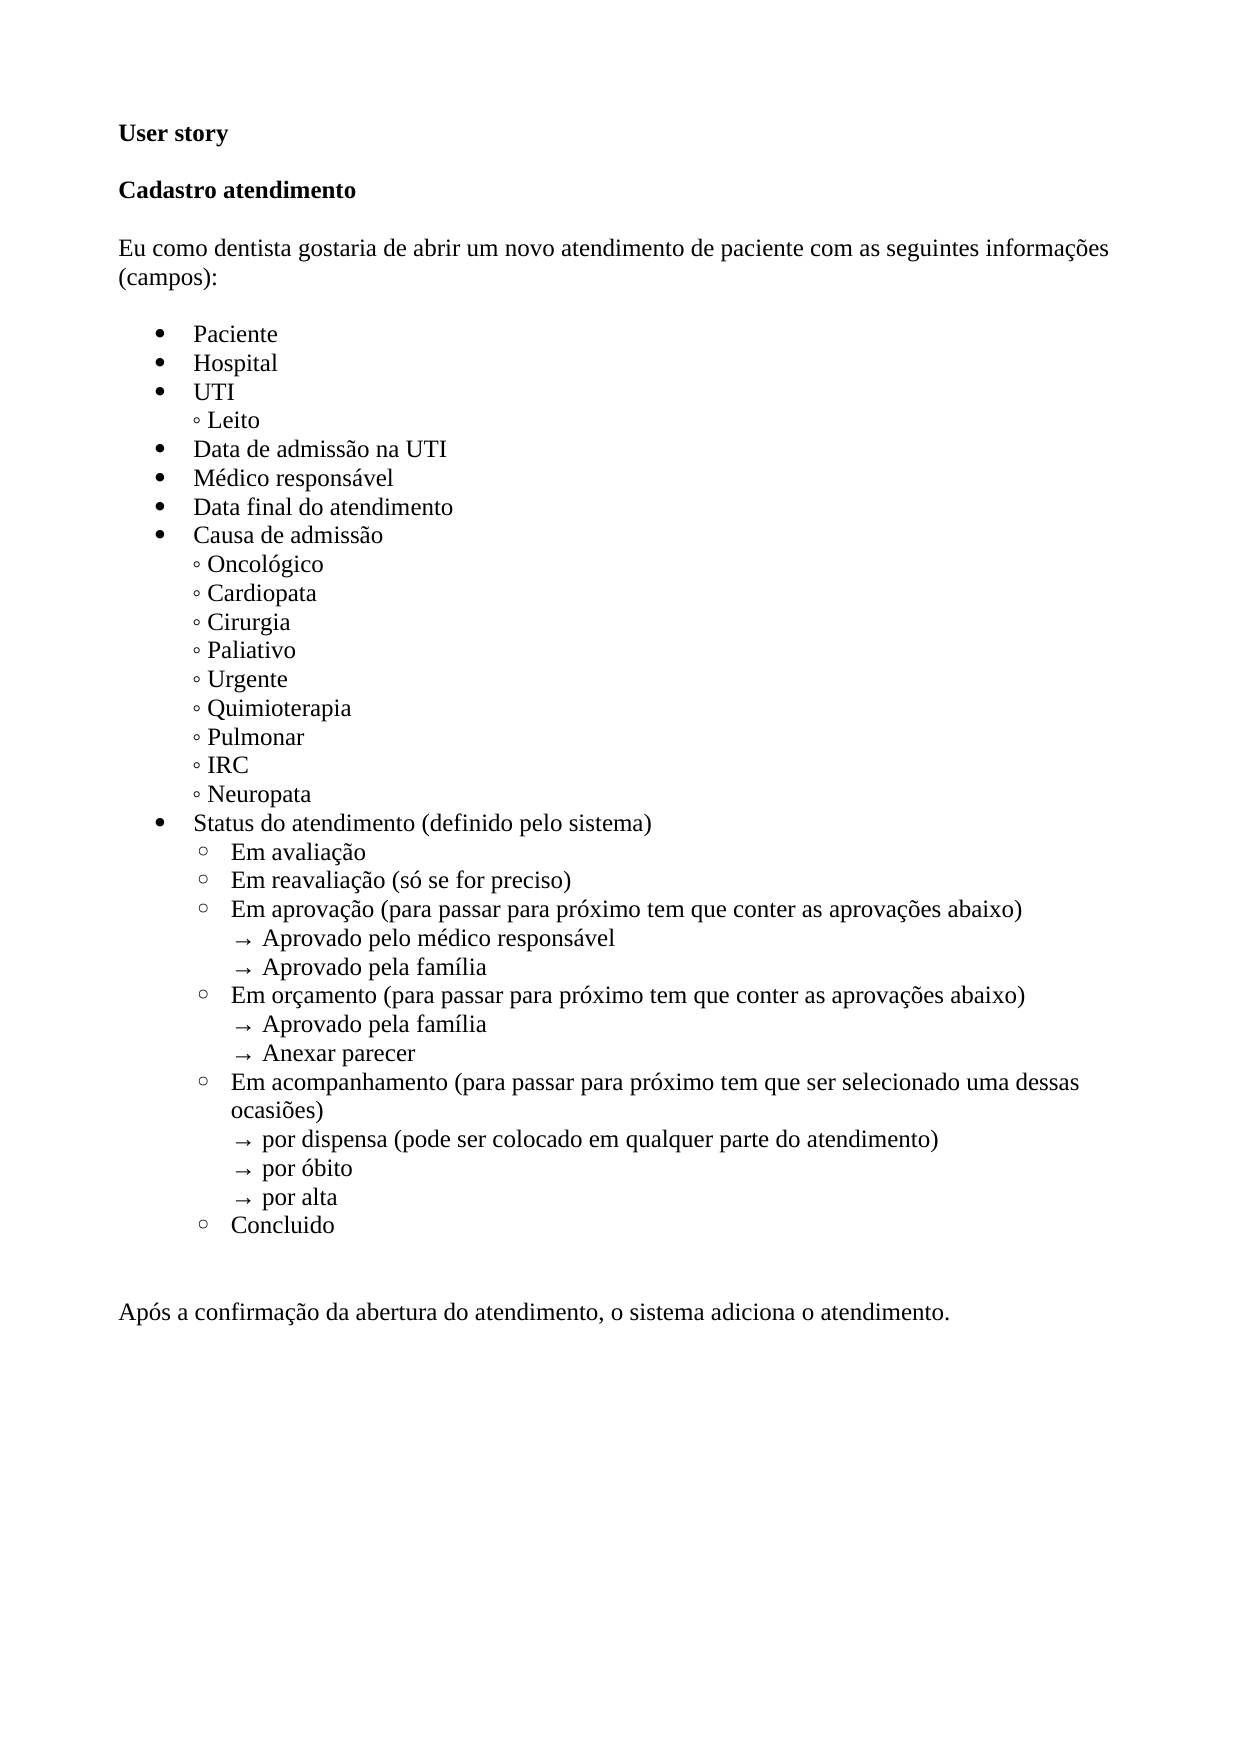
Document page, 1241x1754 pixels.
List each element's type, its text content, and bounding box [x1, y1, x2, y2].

text ◦ Urgente [118, 664, 1122, 693]
list → Anexar parecer [231, 1038, 1122, 1067]
list Concluido [193, 1211, 1122, 1239]
list → por dispensa (pode ser colocado em qualquer parte do atendimento) [231, 1124, 1122, 1153]
list → Aprovado pela família [231, 952, 1122, 981]
text ◦ Leito [118, 406, 1122, 434]
text Cadastro atendimento [118, 176, 1122, 204]
text User story [118, 118, 1122, 147]
text Após a confirmação da abertura do atendimento, o sistema adiciona o atendimento. [118, 1297, 1122, 1326]
text ◦ Neuropata [118, 779, 1122, 808]
text ◦ Cardiopata [118, 578, 1122, 607]
list Status do atendimento (definido pelo sistema) [156, 808, 1122, 837]
list → Aprovado pela família [231, 1009, 1122, 1038]
list → Aprovado pelo médico responsável [231, 923, 1122, 952]
text ◦ Paliativo [118, 636, 1122, 664]
list Em reavaliação (só se for preciso) [193, 866, 1122, 894]
list Em aprovação (para passar para próximo tem que conter as aprovações abaixo) [193, 894, 1122, 923]
list Em acompanhamento (para passar para próximo tem que ser selecionado uma dessas ocasiões) [193, 1067, 1122, 1124]
text ◦ Cirurgia [118, 607, 1122, 636]
text (campos): [118, 262, 1122, 291]
list → por alta [231, 1182, 1122, 1211]
list UTI [156, 377, 1122, 406]
list Hospital [156, 348, 1122, 377]
list Em orçamento (para passar para próximo tem que conter as aprovações abaixo) [193, 981, 1122, 1009]
text ◦ Oncológico [118, 549, 1122, 578]
text ◦ Quimioterapia [118, 693, 1122, 722]
list Data final do atendimento [156, 492, 1122, 521]
list Causa de admissão [156, 521, 1122, 549]
list Data de admissão na UTI [156, 434, 1122, 463]
list Paciente [156, 319, 1122, 348]
list → por óbito [231, 1153, 1122, 1182]
text Eu como dentista gostaria de abrir um novo atendimento de paciente com as seguintes informações [118, 233, 1122, 262]
list Médico responsável [156, 463, 1122, 492]
list Em avaliação [193, 837, 1122, 866]
text ◦ Pulmonar [118, 722, 1122, 751]
text ◦ IRC [118, 751, 1122, 779]
